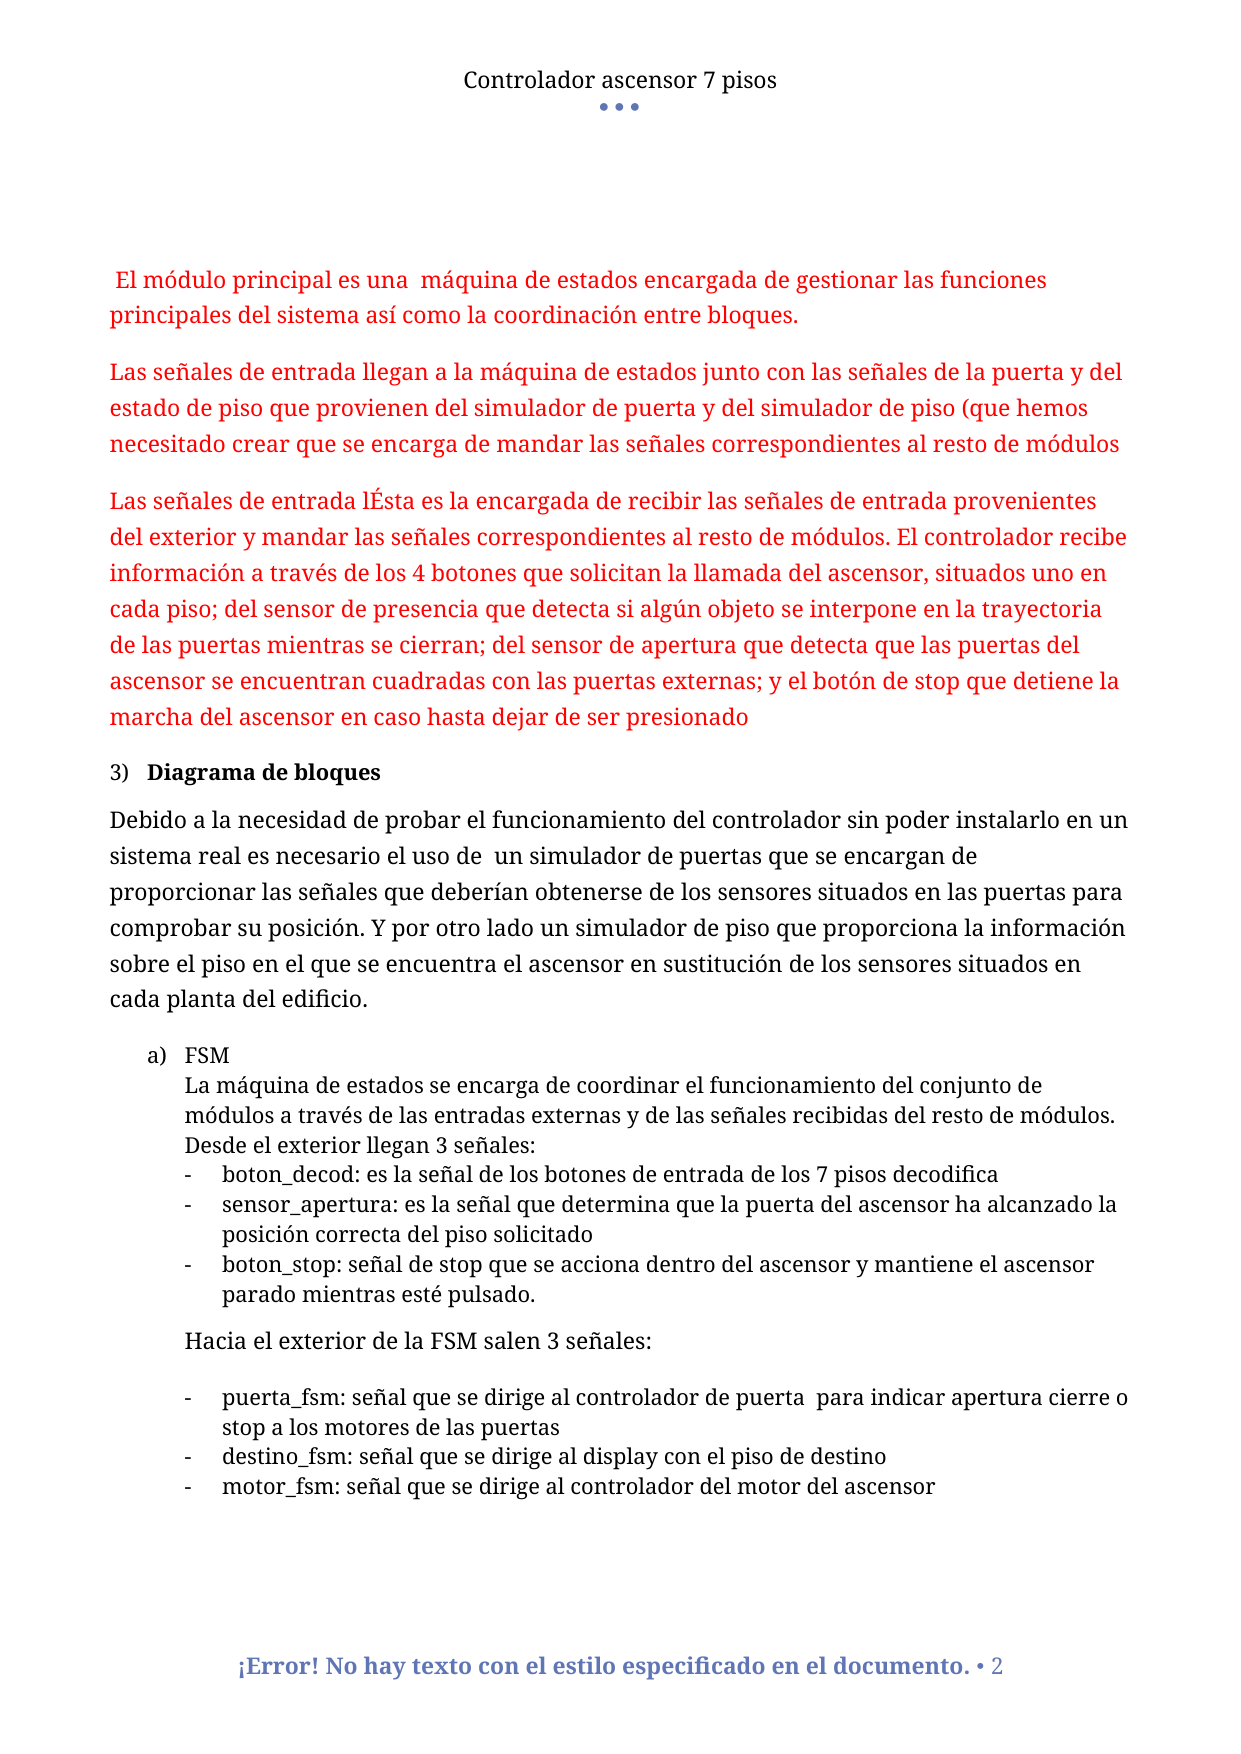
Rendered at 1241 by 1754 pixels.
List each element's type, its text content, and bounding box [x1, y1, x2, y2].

list motor_fsm: señal que se dirige al controlador del motor del ascensor [184, 1471, 1131, 1501]
text Hacia el exterior de la FSM salen 3 señales: [109, 1325, 1131, 1356]
list puerta_fsm: señal que se dirige al controlador de puerta para indicar apertura cierre o stop a los motores de las puertas [184, 1382, 1131, 1441]
list Diagrama de bloques [109, 757, 1131, 787]
text Las señales de entrada llegan a la máquina de estados junto con las señales de la puerta y del estado de piso que provienen del simulador de puerta y del simulador de piso (que hemos necesitado crear que se encarga de mandar las señales correspondientes al resto de módulos [109, 356, 1131, 459]
list boton_stop: señal de stop que se acciona dentro del ascensor y mantiene el ascensor parado mientras esté pulsado. [184, 1249, 1131, 1308]
text Las señales de entrada lÉsta es la encargada de recibir las señales de entrada provenientes del exterior y mandar las señales correspondientes al resto de módulos. El controlador recibe información a través de los 4 botones que solicitan la llamada del ascensor, situados uno en cada piso; del sensor de presencia que detecta si algún objeto se interpone en la trayectoria de las puertas mientras se cierran; del sensor de apertura que detecta que las puertas del ascensor se encuentran cuadradas con las puertas externas; y el botón de stop que detiene la marcha del ascensor en caso hasta dejar de ser presionado [109, 485, 1131, 732]
list La máquina de estados se encarga de coordinar el funcionamiento del conjunto de módulos a través de las entradas externas y de las señales recibidas del resto de módulos. [184, 1070, 1131, 1129]
list sensor_apertura: es la señal que determina que la puerta del ascensor ha alcanzado la posición correcta del piso solicitado [184, 1189, 1131, 1249]
list FSM [147, 1040, 1131, 1070]
list destino_fsm: señal que se dirige al display con el piso de destino [184, 1441, 1131, 1471]
text Debido a la necesidad de probar el funcionamiento del controlador sin poder instalarlo en un sistema real es necesario el uso de un simulador de puertas que se encargan de proporcionar las señales que deberían obtenerse de los sensores situados en las puertas para comprobar su posición. Y por otro lado un simulador de piso que proporciona la información sobre el piso en el que se encuentra el ascensor en sustitución de los sensores situados en cada planta del edificio. [109, 804, 1131, 1015]
list Desde el exterior llegan 3 señales: [184, 1129, 1131, 1159]
text El módulo principal es una máquina de estados encargada de gestionar las funciones principales del sistema así como la coordinación entre bloques. [109, 263, 1131, 331]
list boton_decod: es la señal de los botones de entrada de los 7 pisos decodifica [184, 1159, 1131, 1189]
